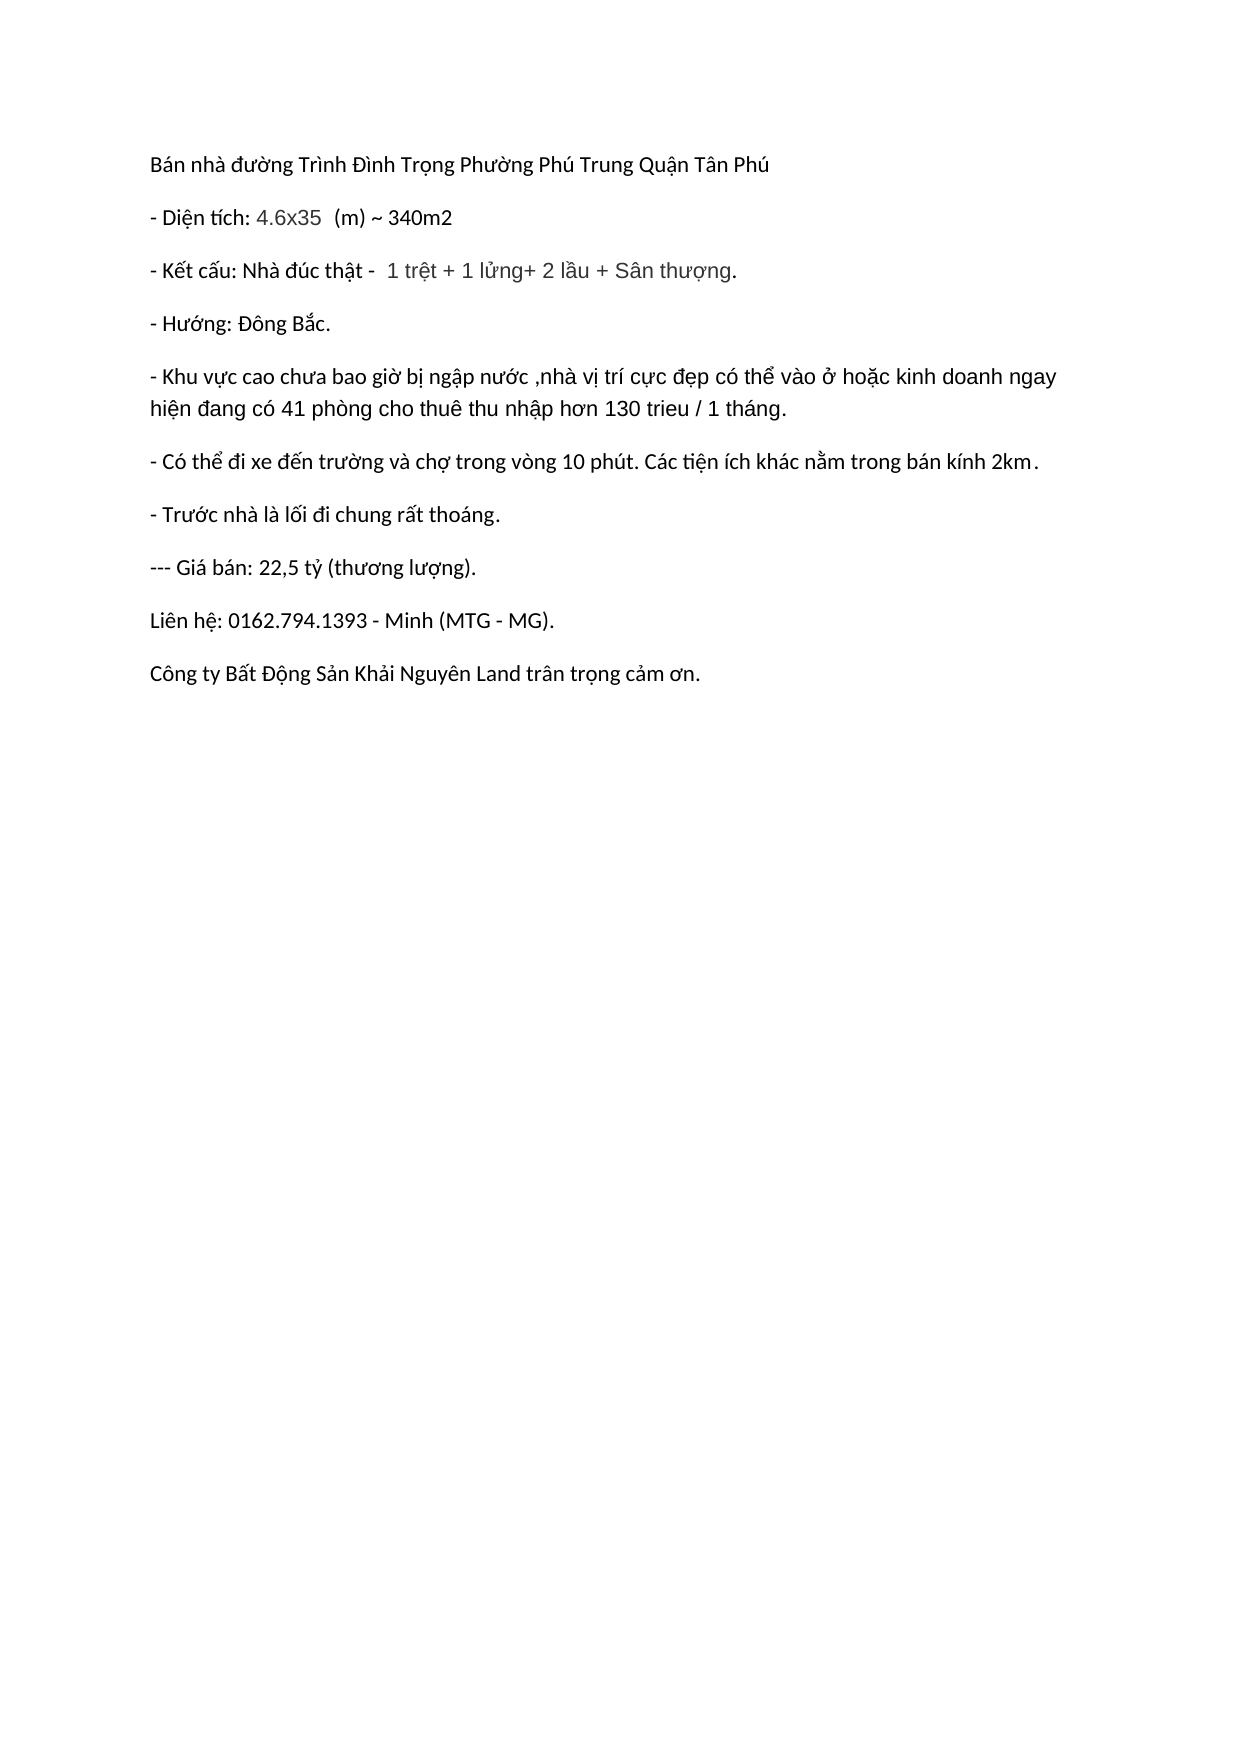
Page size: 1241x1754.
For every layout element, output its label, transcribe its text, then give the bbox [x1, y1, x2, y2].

text - Có thể đi xe đến trường và chợ trong vòng 10 phút. Các tiện ích khác nằm trong bán kính 2km. [150, 447, 1090, 475]
text - Khu vực cao chưa bao giờ bị ngập nước ,nhà vị trí cực đẹp có thể vào ở hoặc kinh doanh ngay hiện đang có 41 phòng cho thuê thu nhập hơn 130 trieu / 1 tháng. [150, 362, 1090, 422]
text Liên hệ: 0162.794.1393 - Minh (MTG - MG). [150, 606, 1090, 634]
text Bán nhà đường Trình Đình Trọng Phường Phú Trung Quận Tân Phú [150, 150, 1090, 178]
text - Trước nhà là lối đi chung rất thoáng. [150, 500, 1090, 528]
text - Diện tích: 4.6x35 (m) ~ 340m2 [150, 203, 1090, 231]
text --- Giá bán: 22,5 tỷ (thương lượng). [150, 553, 1090, 581]
text - Kết cấu: Nhà đúc thật - 1 trệt + 1 lửng+ 2 lầu + Sân thượng. [150, 256, 1090, 284]
text Công ty Bất Động Sản Khải Nguyên Land trân trọng cảm ơn. [150, 659, 1090, 687]
text - Hướng: Đông Bắc. [150, 309, 1090, 337]
